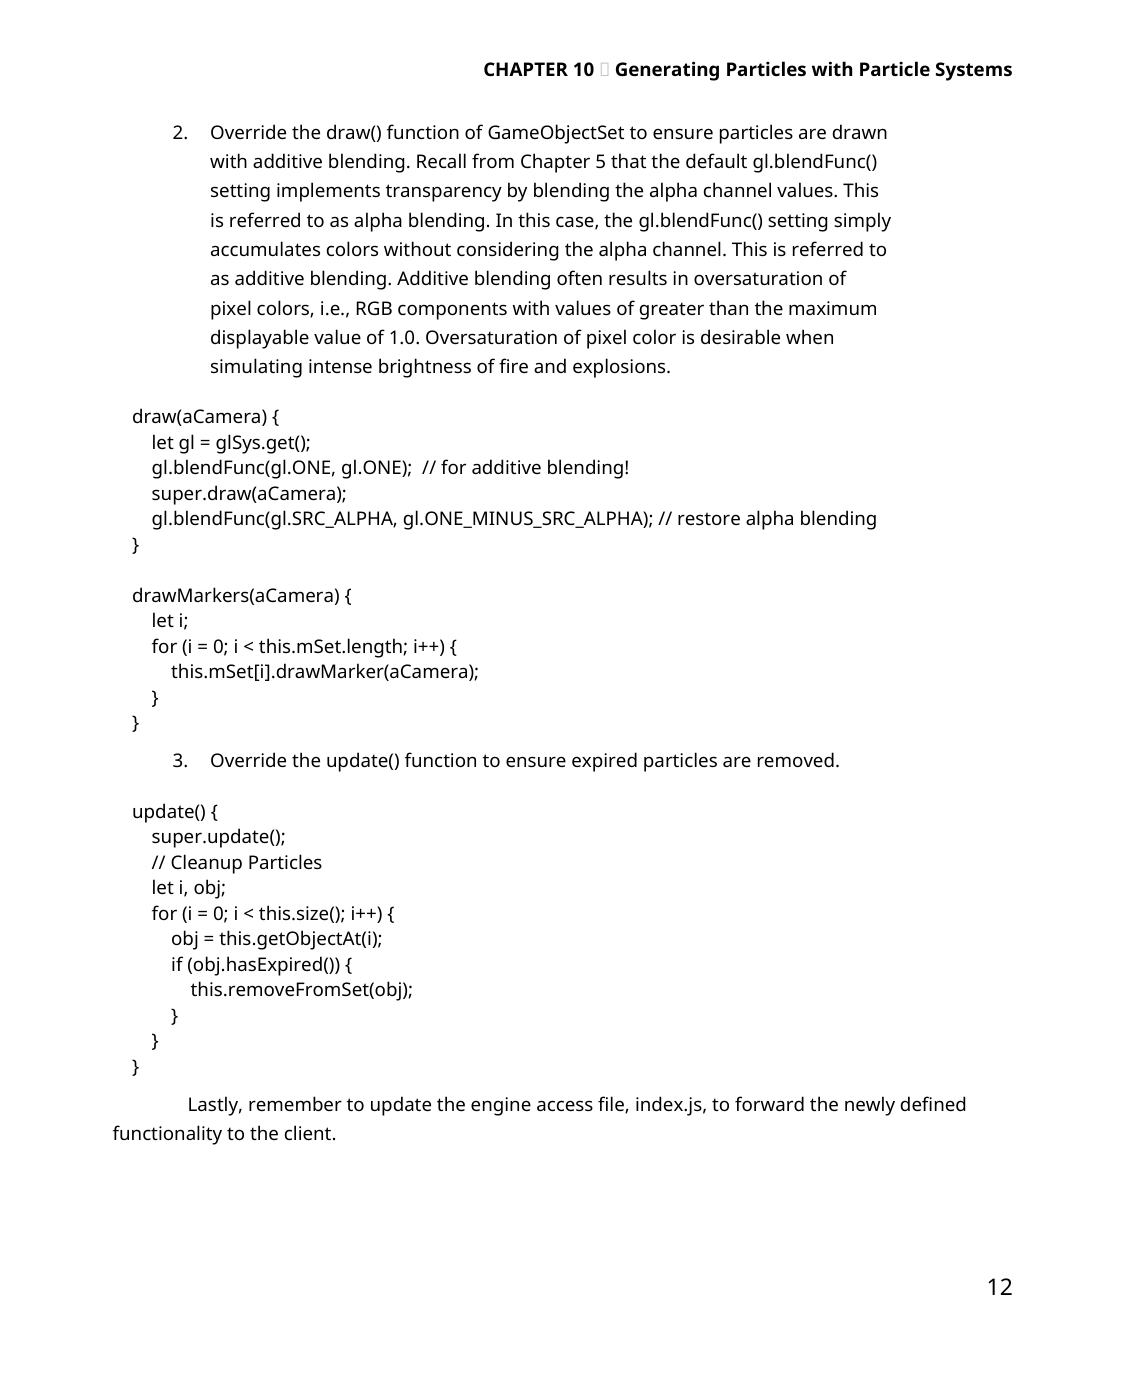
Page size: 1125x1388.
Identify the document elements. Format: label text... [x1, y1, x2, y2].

text gl.blendFunc(gl.SRC_ALPHA, gl.ONE_MINUS_SRC_ALPHA); // restore alpha blending [112, 506, 1012, 531]
text } [112, 1002, 1012, 1028]
text } [112, 1028, 1012, 1053]
text let i; [112, 608, 1012, 633]
list Override the update() function to ensure expired particles are removed. [172, 748, 892, 773]
text update() { [112, 798, 1012, 823]
text let gl = glSys.get(); [112, 429, 1012, 454]
text this.removeFromSet(obj); [112, 977, 1012, 1002]
text drawMarkers(aCamera) { [112, 582, 1012, 608]
text gl.blendFunc(gl.ONE, gl.ONE); // for additive blending! [112, 454, 1012, 480]
list Override the draw() function of GameObjectSet to ensure particles are drawn with additive blending. Recall from Chapter 5 that the default gl.blendFunc() setting implements transparency by blending the alpha channel values. This is referred to as alpha blending. In this case, the gl.blendFunc() setting simply accumulates colors without considering the alpha channel. This is referred to as additive blending. Additive blending often results in oversaturation of pixel colors, i.e., RGB components with values of greater than the maximum displayable value of 1.0. Oversaturation of pixel color is desirable when simulating intense brightness of fire and explosions. [172, 119, 892, 379]
text super.draw(aCamera); [112, 480, 1012, 506]
text Lastly, remember to update the engine access file, index.js, to forward the newly defined functionality to the client. [112, 1091, 1012, 1146]
text } [112, 531, 1012, 557]
text if (obj.hasExpired()) { [112, 951, 1012, 977]
text // Cleanup Particles [112, 849, 1012, 874]
text draw(aCamera) { [112, 403, 1012, 429]
text this.mSet[i].drawMarker(aCamera); [112, 659, 1012, 684]
text obj = this.getObjectAt(i); [112, 926, 1012, 951]
text for (i = 0; i < this.size(); i++) { [112, 900, 1012, 926]
text super.update(); [112, 823, 1012, 849]
text } [112, 1053, 1012, 1079]
text } [112, 684, 1012, 710]
text for (i = 0; i < this.mSet.length; i++) { [112, 633, 1012, 659]
text let i, obj; [112, 874, 1012, 900]
text } [112, 710, 1012, 735]
